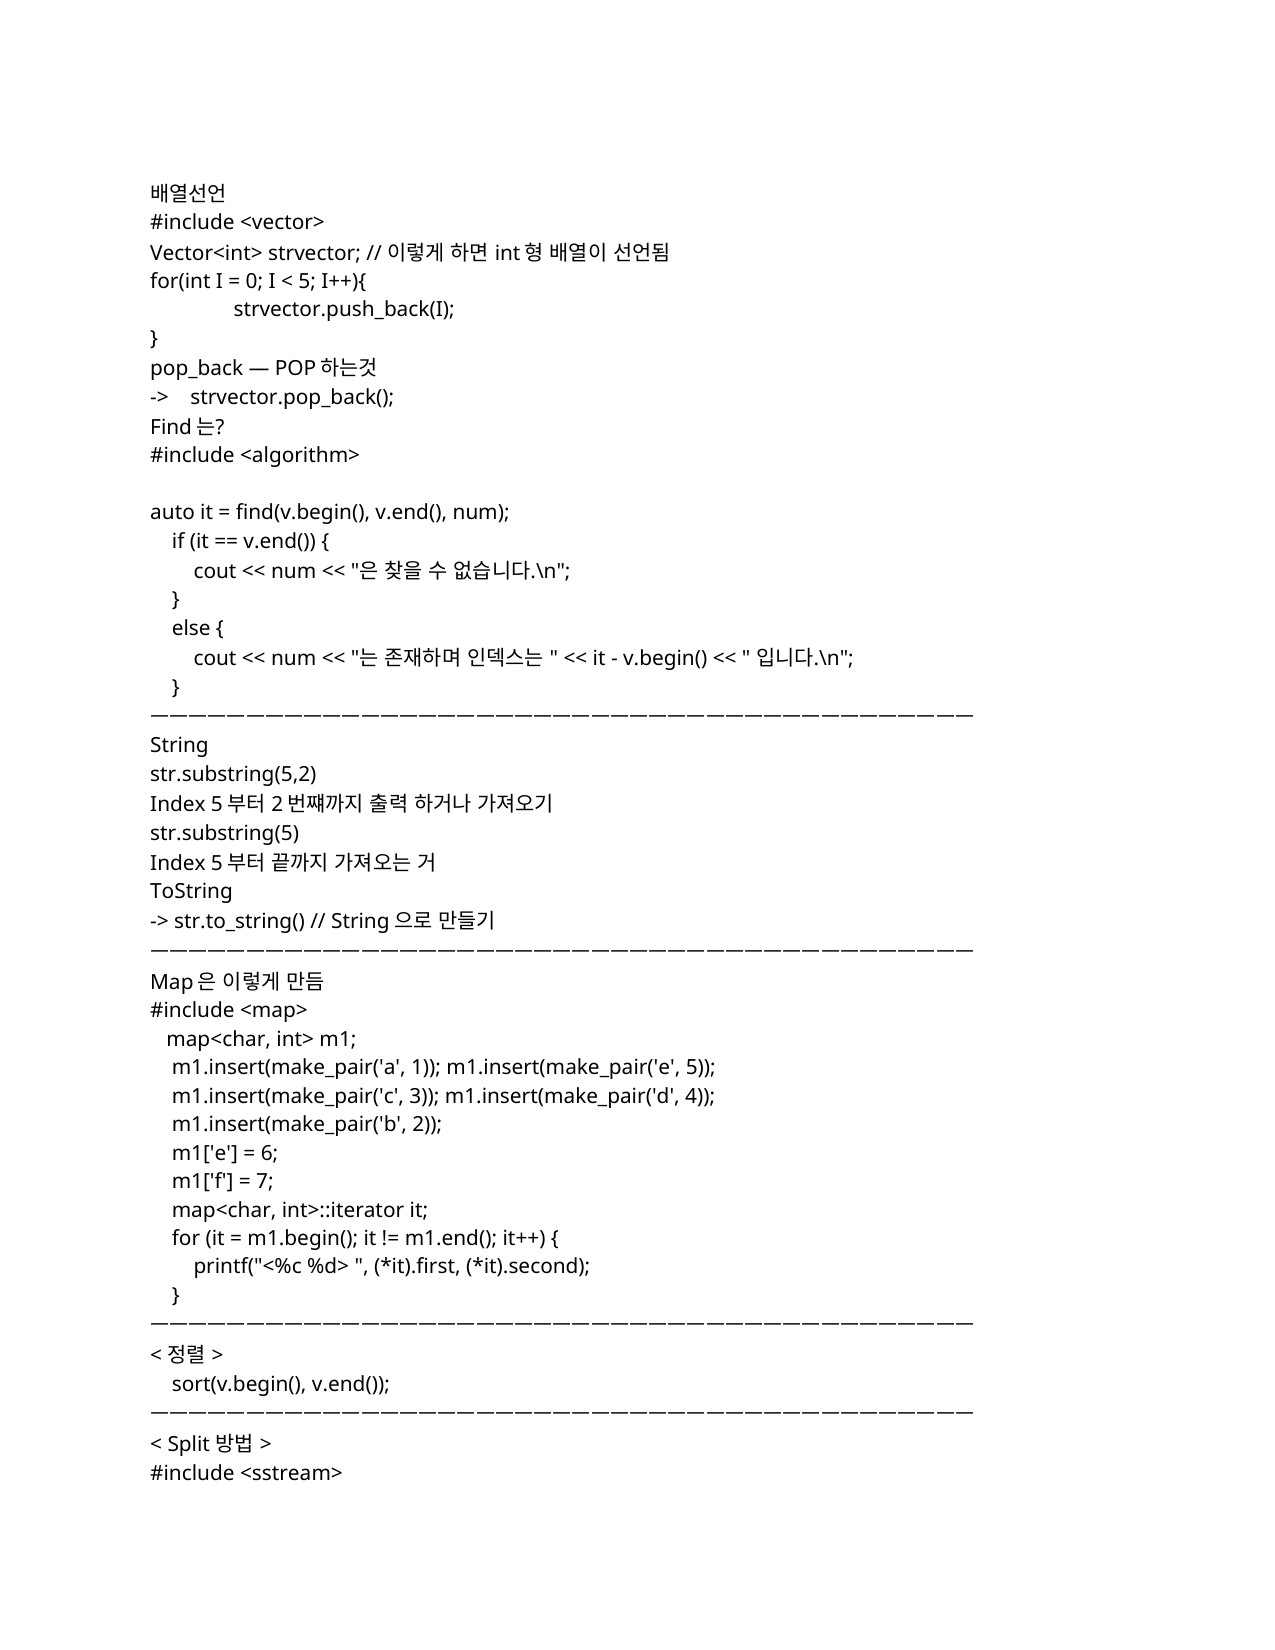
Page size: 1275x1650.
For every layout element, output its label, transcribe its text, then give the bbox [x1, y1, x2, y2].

text String [150, 730, 1125, 759]
text Index 5부터 2번쨰까지 출력 하거나 가져오기 [150, 787, 1125, 818]
text auto it = find(v.begin(), v.end(), num); [150, 497, 1125, 526]
text map<char, int> m1; [150, 1024, 1125, 1052]
text 배열선언 [150, 177, 1125, 207]
text } [150, 1280, 1125, 1308]
text ㅡㅡㅡㅡㅡㅡㅡㅡㅡㅡㅡㅡㅡㅡㅡㅡㅡㅡㅡㅡㅡㅡㅡㅡㅡㅡㅡㅡㅡㅡㅡㅡㅡㅡㅡㅡㅡㅡㅡㅡㅡㅡㅡ [150, 700, 1125, 730]
text else { [150, 613, 1125, 641]
text Find는? [150, 410, 1125, 441]
text cout << num << "는 존재하며 인덱스는 " << it - v.begin() << " 입니다.\n"; [150, 641, 1125, 672]
text printf("<%c %d> ", (*it).first, (*it).second); [150, 1252, 1125, 1280]
text Vector<int> strvector; // 이렇게 하면 int형 배열이 선언됨 [150, 236, 1125, 266]
text for(int I = 0; I < 5; I++){ [150, 266, 1125, 294]
text -> str.to_string() // String으로 만들기 [150, 905, 1125, 935]
text str.substring(5,2) [150, 759, 1125, 787]
text ㅡㅡㅡㅡㅡㅡㅡㅡㅡㅡㅡㅡㅡㅡㅡㅡㅡㅡㅡㅡㅡㅡㅡㅡㅡㅡㅡㅡㅡㅡㅡㅡㅡㅡㅡㅡㅡㅡㅡㅡㅡㅡㅡ [150, 1308, 1125, 1339]
text map<char, int>::iterator it; [150, 1195, 1125, 1223]
text Index 5부터 끝까지 가져오는 거 [150, 846, 1125, 876]
text -> strvector.pop_back(); [150, 382, 1125, 410]
text if (it == v.end()) { [150, 526, 1125, 554]
text strvector.push_back(I); [150, 294, 1125, 323]
text #include <vector> [150, 207, 1125, 236]
text m1.insert(make_pair('c', 3)); m1.insert(make_pair('d', 4)); [150, 1081, 1125, 1109]
text m1['f'] = 7; [150, 1166, 1125, 1195]
text m1['e'] = 6; [150, 1138, 1125, 1166]
text m1.insert(make_pair('b', 2)); [150, 1109, 1125, 1138]
text } [150, 672, 1125, 700]
text < Split 방법 > [150, 1428, 1125, 1458]
text pop_back — POP하는것 [150, 351, 1125, 382]
text ㅡㅡㅡㅡㅡㅡㅡㅡㅡㅡㅡㅡㅡㅡㅡㅡㅡㅡㅡㅡㅡㅡㅡㅡㅡㅡㅡㅡㅡㅡㅡㅡㅡㅡㅡㅡㅡㅡㅡㅡㅡㅡㅡ [150, 935, 1125, 965]
text str.substring(5) [150, 818, 1125, 846]
text for (it = m1.begin(); it != m1.end(); it++) { [150, 1223, 1125, 1252]
text } [150, 323, 1125, 351]
text #include <sstream> [150, 1458, 1125, 1486]
text m1.insert(make_pair('a', 1)); m1.insert(make_pair('e', 5)); [150, 1052, 1125, 1081]
text ㅡㅡㅡㅡㅡㅡㅡㅡㅡㅡㅡㅡㅡㅡㅡㅡㅡㅡㅡㅡㅡㅡㅡㅡㅡㅡㅡㅡㅡㅡㅡㅡㅡㅡㅡㅡㅡㅡㅡㅡㅡㅡㅡ [150, 1397, 1125, 1428]
text ToString [150, 876, 1125, 905]
text #include <algorithm> [150, 441, 1125, 469]
text cout << num << "은 찾을 수 없습니다.\n"; [150, 554, 1125, 584]
text #include <map> [150, 996, 1125, 1024]
text sort(v.begin(), v.end()); [150, 1369, 1125, 1397]
text Map은 이렇게 만듬 [150, 965, 1125, 996]
text < 정렬 > [150, 1339, 1125, 1369]
text } [150, 584, 1125, 613]
